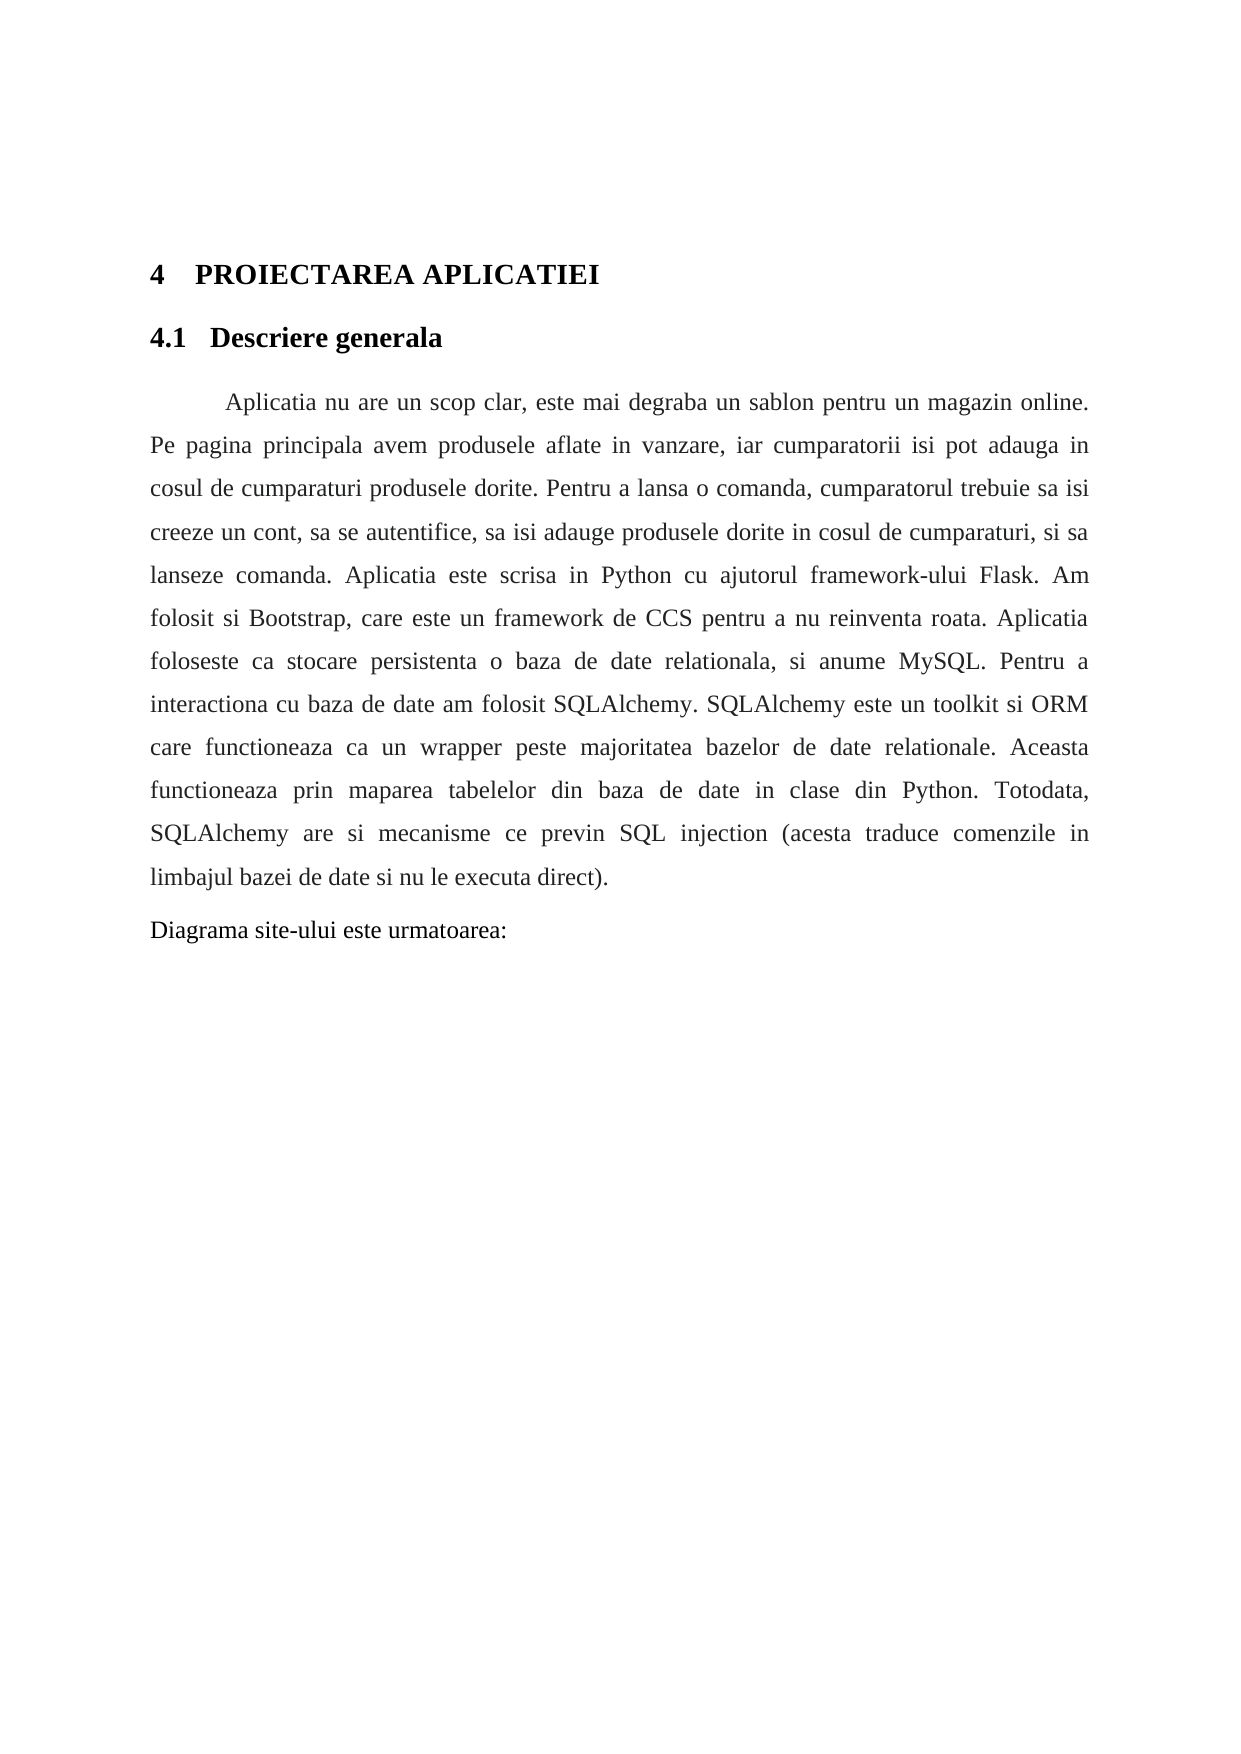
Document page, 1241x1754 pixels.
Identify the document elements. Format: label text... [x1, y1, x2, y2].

subtitle Proiectarea aplicatiei [150, 257, 1090, 291]
text Diagrama site-ului este urmatoarea: [150, 915, 1090, 943]
text Aplicatia nu are un scop clar, este mai degraba un sablon pentru un magazin online. Pe pagina principala avem produsele aflate in vanzare, iar cumparatorii isi pot adauga in cosul de cumparaturi produsele dorite. Pentru a lansa o comanda, cumparatorul trebuie sa isi creeze un cont, sa se autentifice, sa isi adauge produsele dorite in cosul de cumparaturi, si sa lanseze comanda. Aplicatia este scrisa in Python cu ajutorul framework-ului Flask. Am folosit si Bootstrap, care este un framework de CCS pentru a nu reinventa roata. Aplicatia foloseste ca stocare persistenta o baza de date relationala, si anume MySQL. Pentru a interactiona cu baza de date am folosit SQLAlchemy. SQLAlchemy este un toolkit si ORM care functioneaza ca un wrapper peste majoritatea bazelor de date relationale. Aceasta functioneaza prin maparea tabelelor din baza de date in clase din Python. Totodata, SQLAlchemy are si mecanisme ce previn SQL injection (acesta traduce comenzile in limbajul bazei de date si nu le executa direct). [150, 387, 1090, 890]
subtitle Descriere generala [150, 320, 1090, 354]
